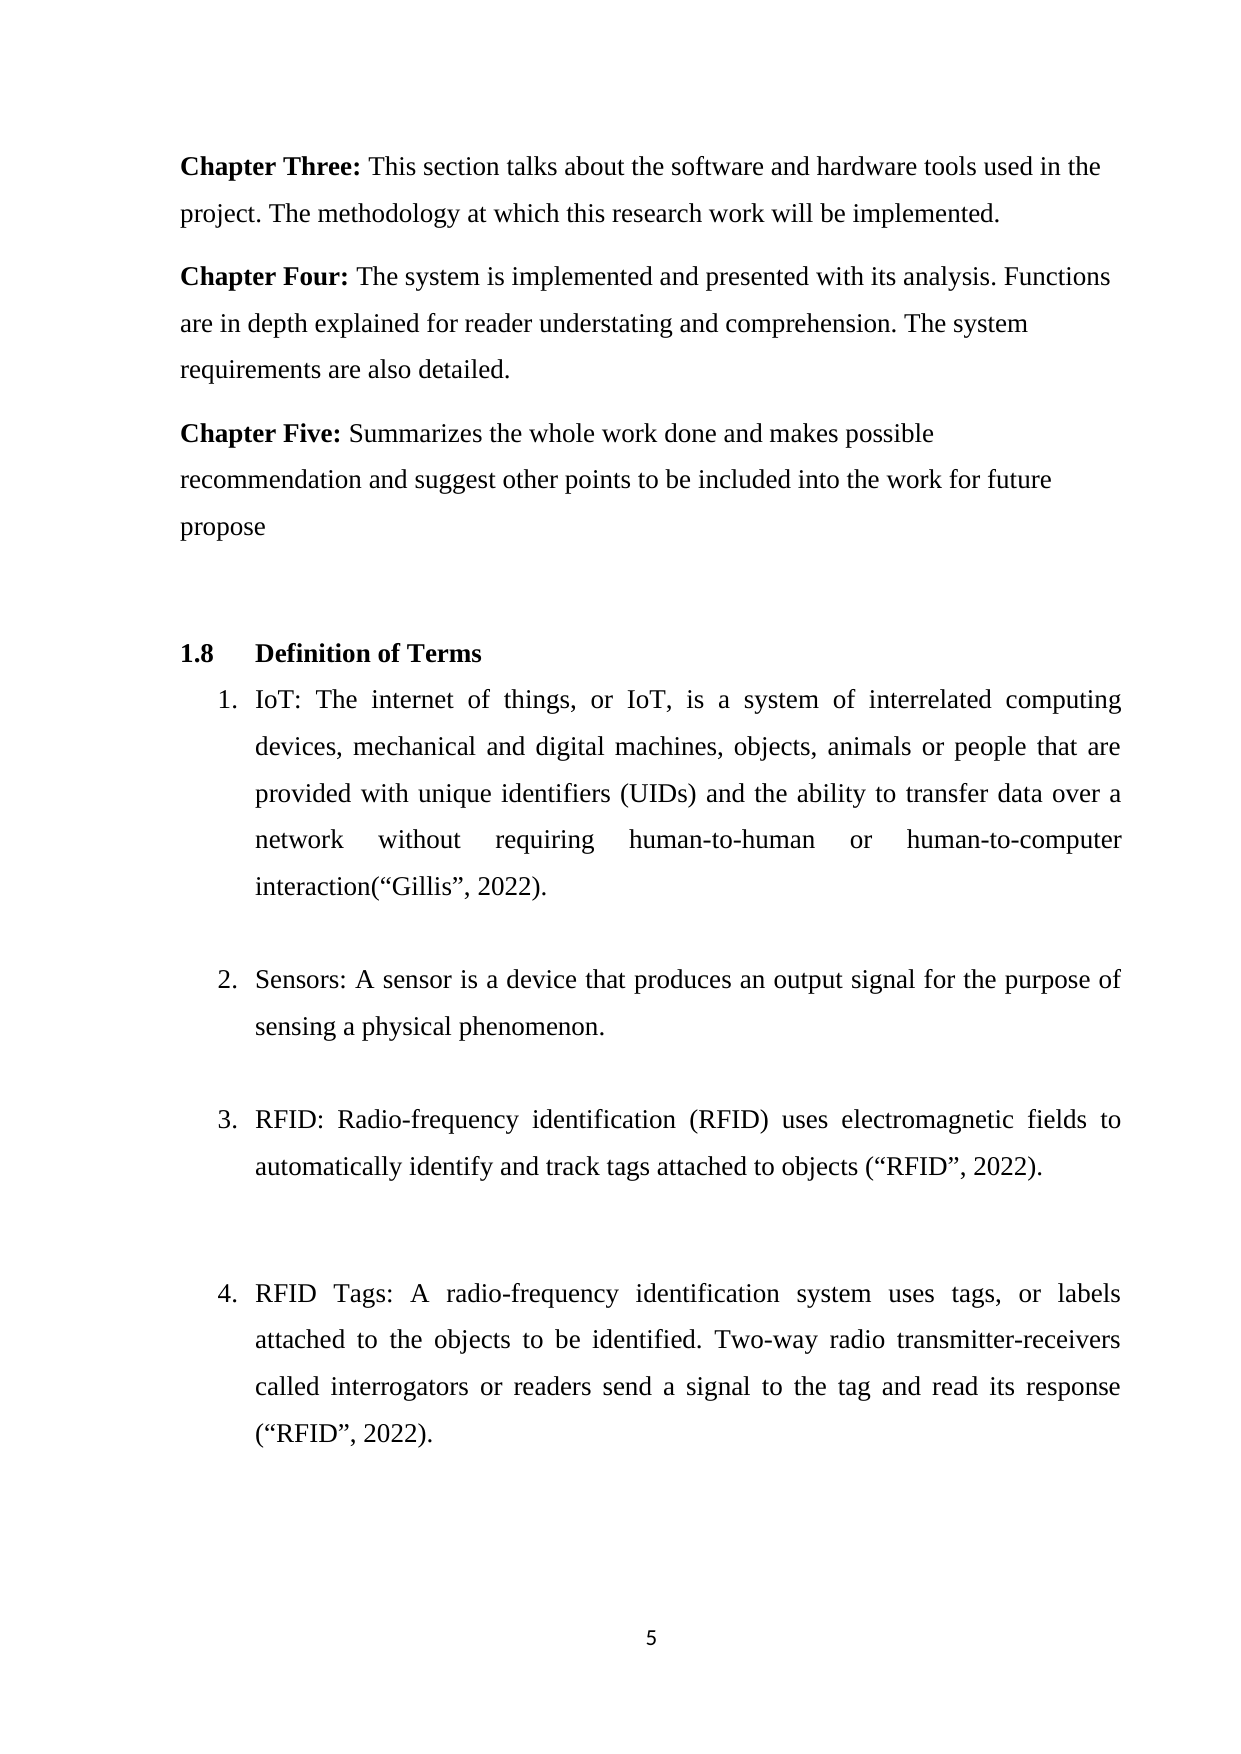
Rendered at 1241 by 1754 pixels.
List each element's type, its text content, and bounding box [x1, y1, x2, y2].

list Definition of Terms [180, 637, 1122, 668]
list RFID Tags: A radio-frequency identification system uses tags, or labels attached to the objects to be identified. Two-way radio transmitter-receivers called interrogators or readers send a signal to the tag and read its response (“RFID”, 2022). [217, 1277, 1122, 1448]
list IoT: The internet of things, or IoT, is a system of interrelated computing devices, mechanical and digital machines, objects, animals or people that are provided with unique identifiers (UIDs) and the ability to transfer data over a network without requiring human-to-human or human-to-computer interaction(“Gillis”, 2022). [217, 683, 1122, 901]
text Chapter Three: This section talks about the software and hardware tools used in the project. The methodology at which this research work will be implemented. [180, 150, 1122, 228]
list Sensors: A sensor is a device that produces an output signal for the purpose of sensing a physical phenomenon. [217, 963, 1122, 1041]
list RFID: Radio-frequency identification (RFID) uses electromagnetic fields to automatically identify and track tags attached to objects (“RFID”, 2022). [217, 1103, 1122, 1181]
text Chapter Four: The system is implemented and presented with its analysis. Functions are in depth explained for reader understating and comprehension. The system requirements are also detailed. [180, 260, 1122, 384]
text Chapter Five: Summarizes the whole work done and makes possible recommendation and suggest other points to be included into the work for future propose [180, 417, 1122, 541]
